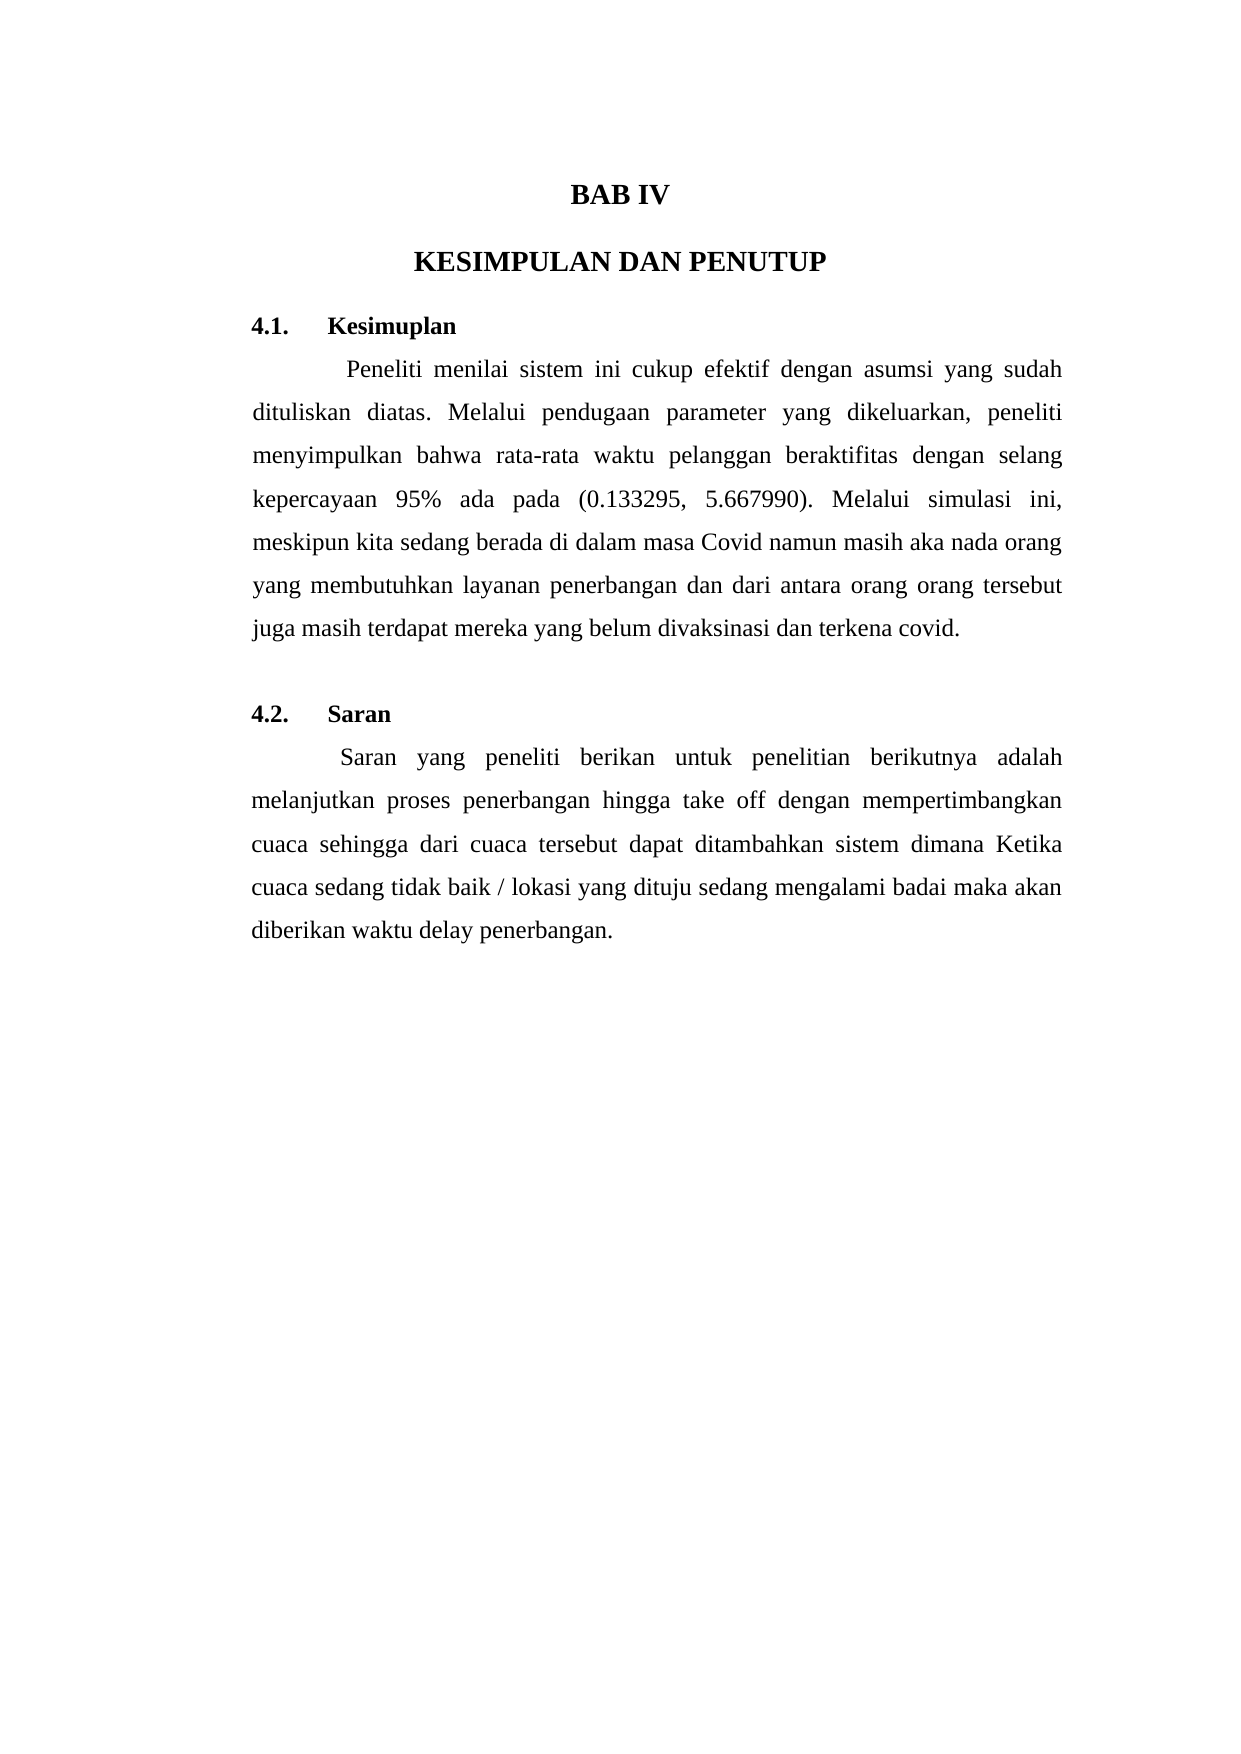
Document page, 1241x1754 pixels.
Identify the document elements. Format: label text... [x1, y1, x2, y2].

list Saran yang peneliti berikan untuk penelitian berikutnya adalah melanjutkan proses penerbangan hingga take off dengan mempertimbangkan cuaca sehingga dari cuaca tersebut dapat ditambahkan sistem dimana Ketika cuaca sedang tidak baik / lokasi yang dituju sedang mengalami badai maka akan diberikan waktu delay penerbangan. [251, 742, 1063, 944]
list Kesimuplan [192, 311, 1063, 340]
list Saran [192, 699, 1063, 728]
text BAB IV [177, 177, 1063, 211]
text KESIMPULAN DAN PENUTUP [177, 244, 1063, 278]
list Peneliti menilai sistem ini cukup efektif dengan asumsi yang sudah dituliskan diatas. Melalui pendugaan parameter yang dikeluarkan, peneliti menyimpulkan bahwa rata-rata waktu pelanggan beraktifitas dengan selang kepercayaan 95% ada pada (0.133295, 5.667990). Melalui simulasi ini, meskipun kita sedang berada di dalam masa Covid namun masih aka nada orang yang membutuhkan layanan penerbangan dan dari antara orang orang tersebut juga masih terdapat mereka yang belum divaksinasi dan terkena covid. [252, 354, 1063, 642]
